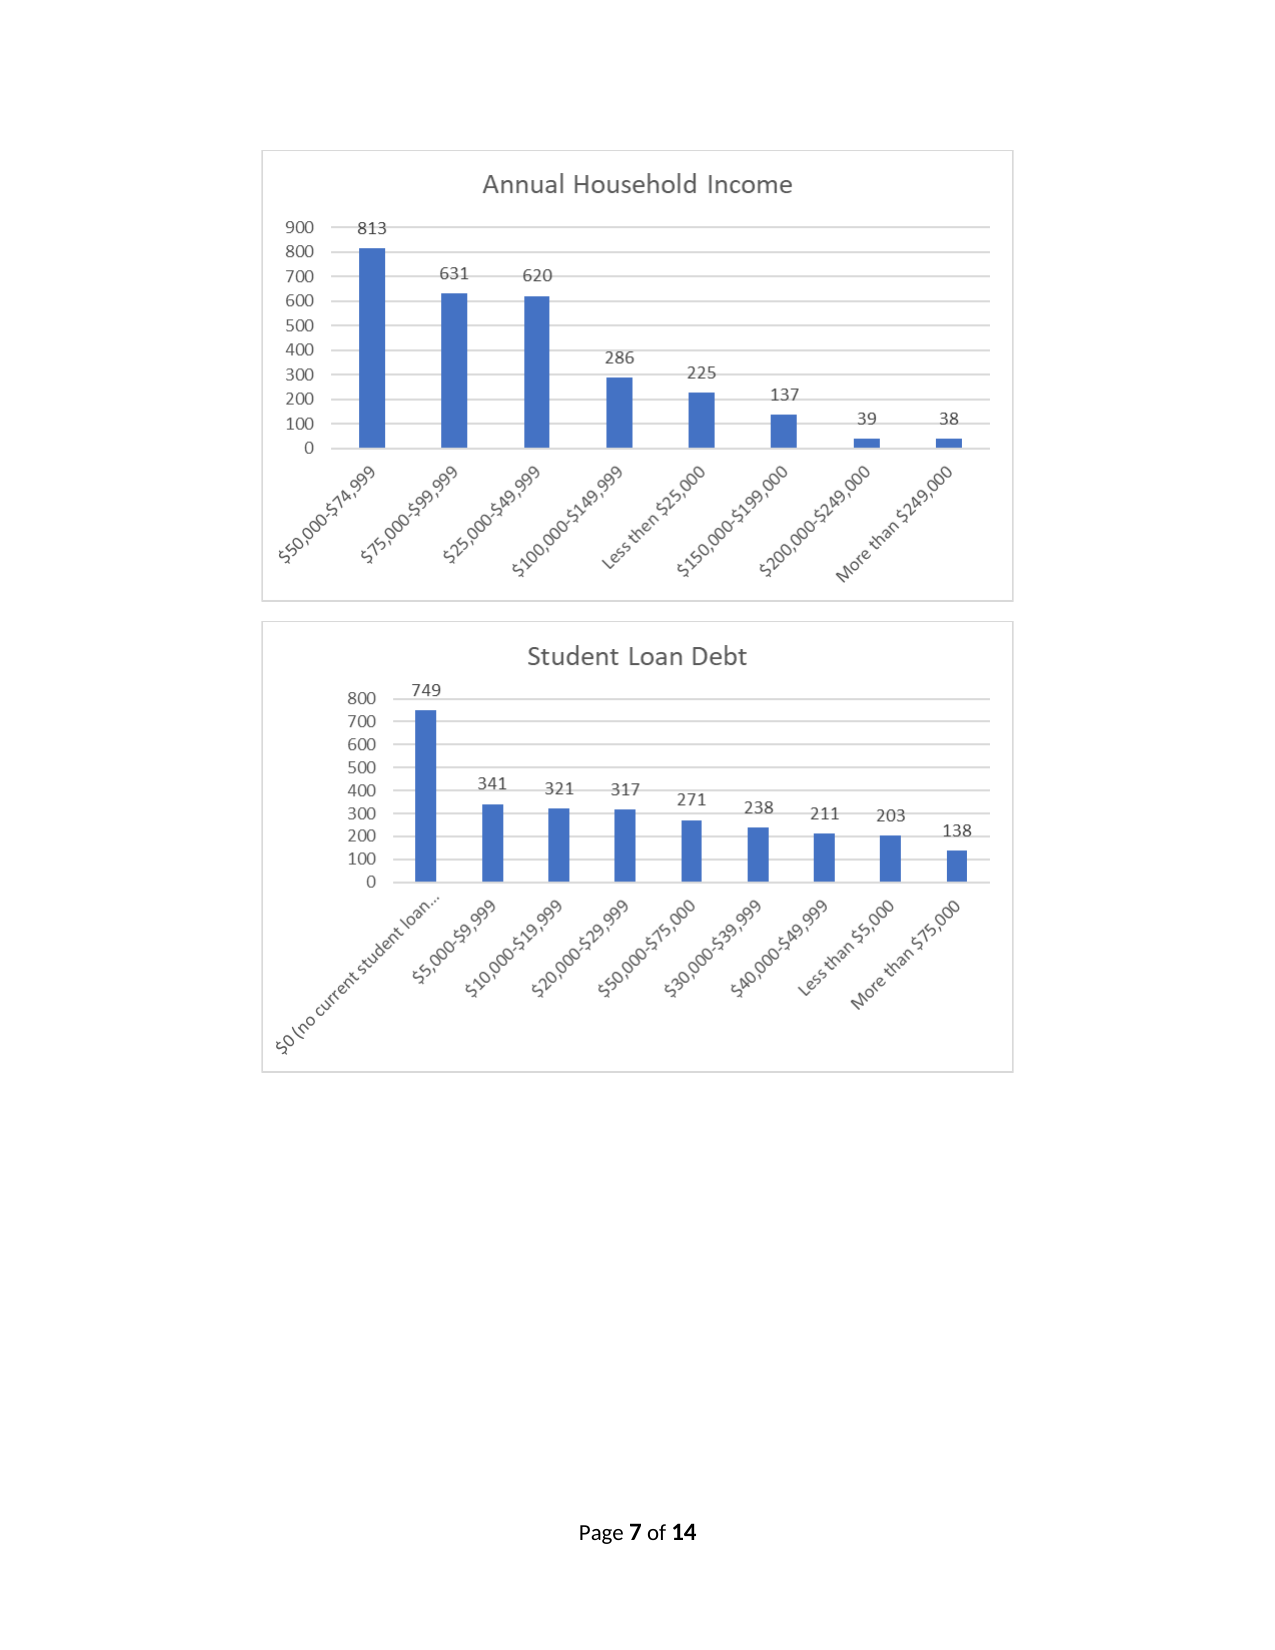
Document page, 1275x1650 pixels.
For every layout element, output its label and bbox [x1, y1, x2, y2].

picture [261, 621, 1014, 1073]
picture [261, 150, 1014, 602]
